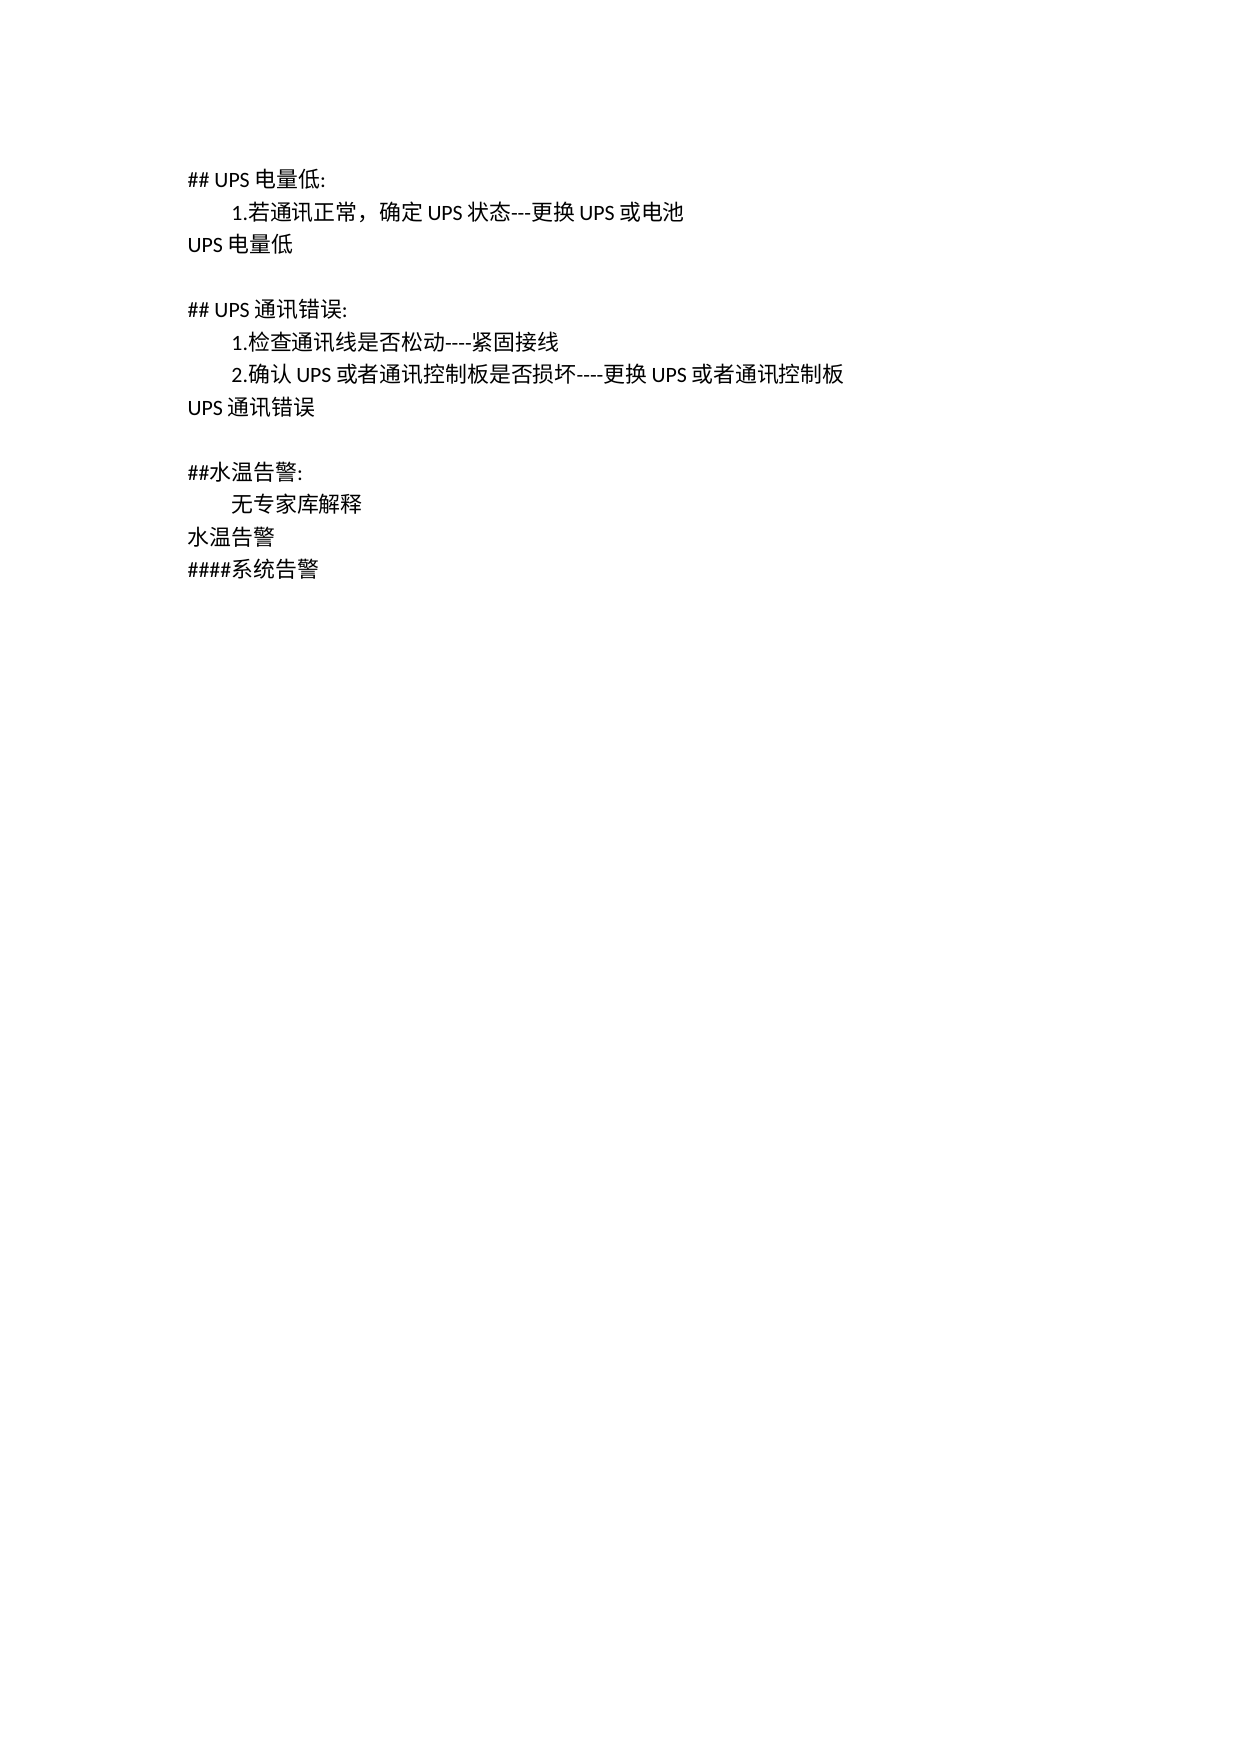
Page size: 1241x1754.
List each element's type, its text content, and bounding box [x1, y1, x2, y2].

text ##水温告警: [187, 454, 1053, 487]
text 水温告警 [187, 519, 1053, 552]
text 1.若通讯正常，确定UPS状态---更换UPS或电池 [187, 194, 1053, 227]
text 1.检查通讯线是否松动----紧固接线 [187, 324, 1053, 357]
text ## UPS电量低: [187, 162, 1053, 194]
text 无专家库解释 [187, 487, 1053, 519]
text UPS电量低 [187, 227, 1053, 259]
text ####系统告警 [187, 552, 1053, 584]
text UPS通讯错误 [187, 389, 1053, 422]
text 2.确认UPS或者通讯控制板是否损坏----更换UPS或者通讯控制板 [187, 357, 1053, 389]
text ## UPS通讯错误: [187, 292, 1053, 324]
